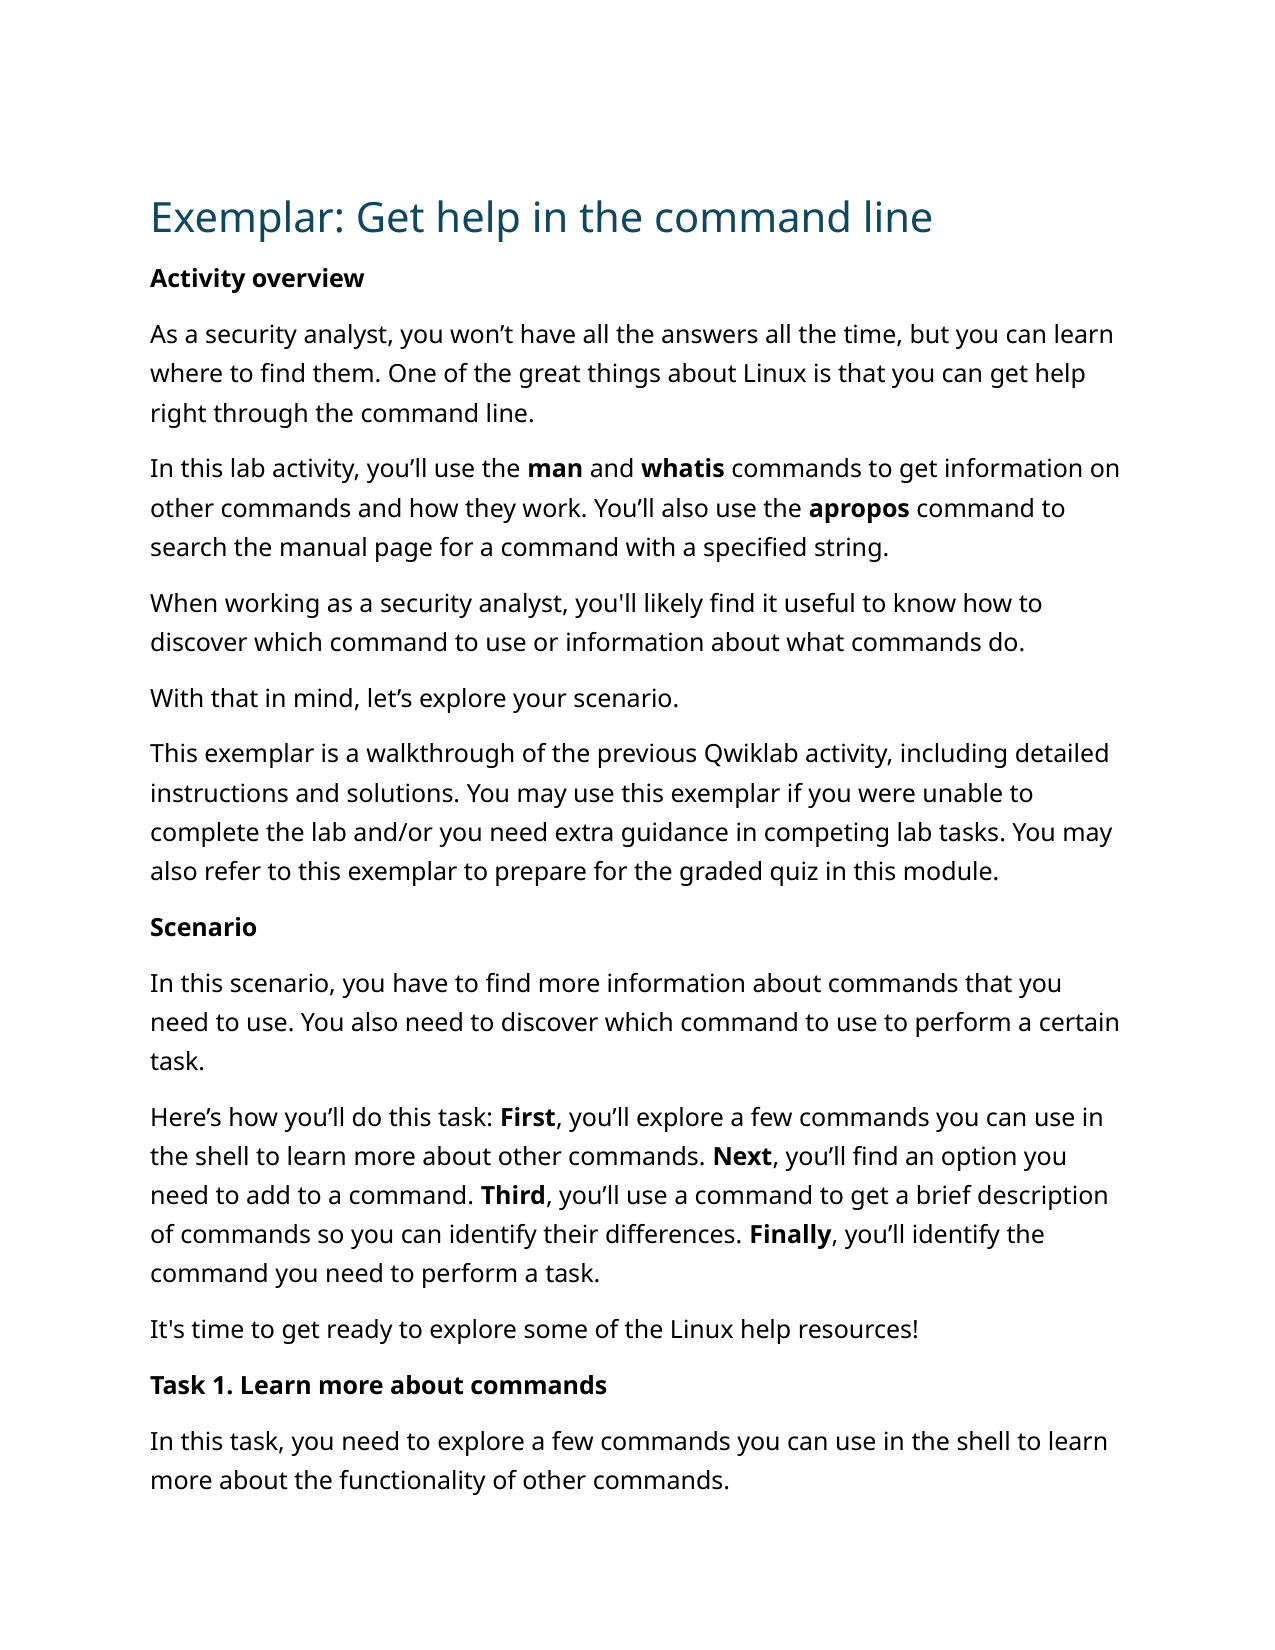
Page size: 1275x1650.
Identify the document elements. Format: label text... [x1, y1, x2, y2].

text In this task, you need to explore a few commands you can use in the shell to learn more about the functionality of other commands. [150, 1423, 1125, 1497]
text With that in mind, let’s explore your scenario. [150, 680, 1125, 714]
subtitle Exemplar: Get help in the command line [150, 187, 1125, 244]
text When working as a security analyst, you'll likely find it useful to know how to discover which command to use or information about what commands do. [150, 585, 1125, 658]
text Here’s how you’ll do this task: First, you’ll explore a few commands you can use in the shell to learn more about other commands. Next, you’ll find an option you need to add to a command. Third, you’ll use a command to get a brief description of commands so you can identify their differences. Finally, you’ll identify the command you need to perform a task. [150, 1099, 1125, 1290]
text In this scenario, you have to find more information about commands that you need to use. You also need to discover which command to use to perform a certain task. [150, 965, 1125, 1078]
text Activity overview [150, 261, 1125, 295]
text This exemplar is a walkthrough of the previous Qwiklab activity, including detailed instructions and solutions. You may use this exemplar if you were unable to complete the lab and/or you need extra guidance in competing lab tasks. You may also refer to this exemplar to prepare for the graded quiz in this module. [150, 736, 1125, 888]
text As a security analyst, you won’t have all the answers all the time, but you can learn where to find them. One of the great things about Linux is that you can get help right through the command line. [150, 317, 1125, 429]
text Task 1. Learn more about commands [150, 1368, 1125, 1402]
text Scenario [150, 909, 1125, 943]
text In this lab activity, you’ll use the man and whatis commands to get information on other commands and how they work. You’ll also use the apropos command to search the manual page for a command with a specified string. [150, 451, 1125, 563]
text It's time to get ready to explore some of the Linux help resources! [150, 1312, 1125, 1346]
